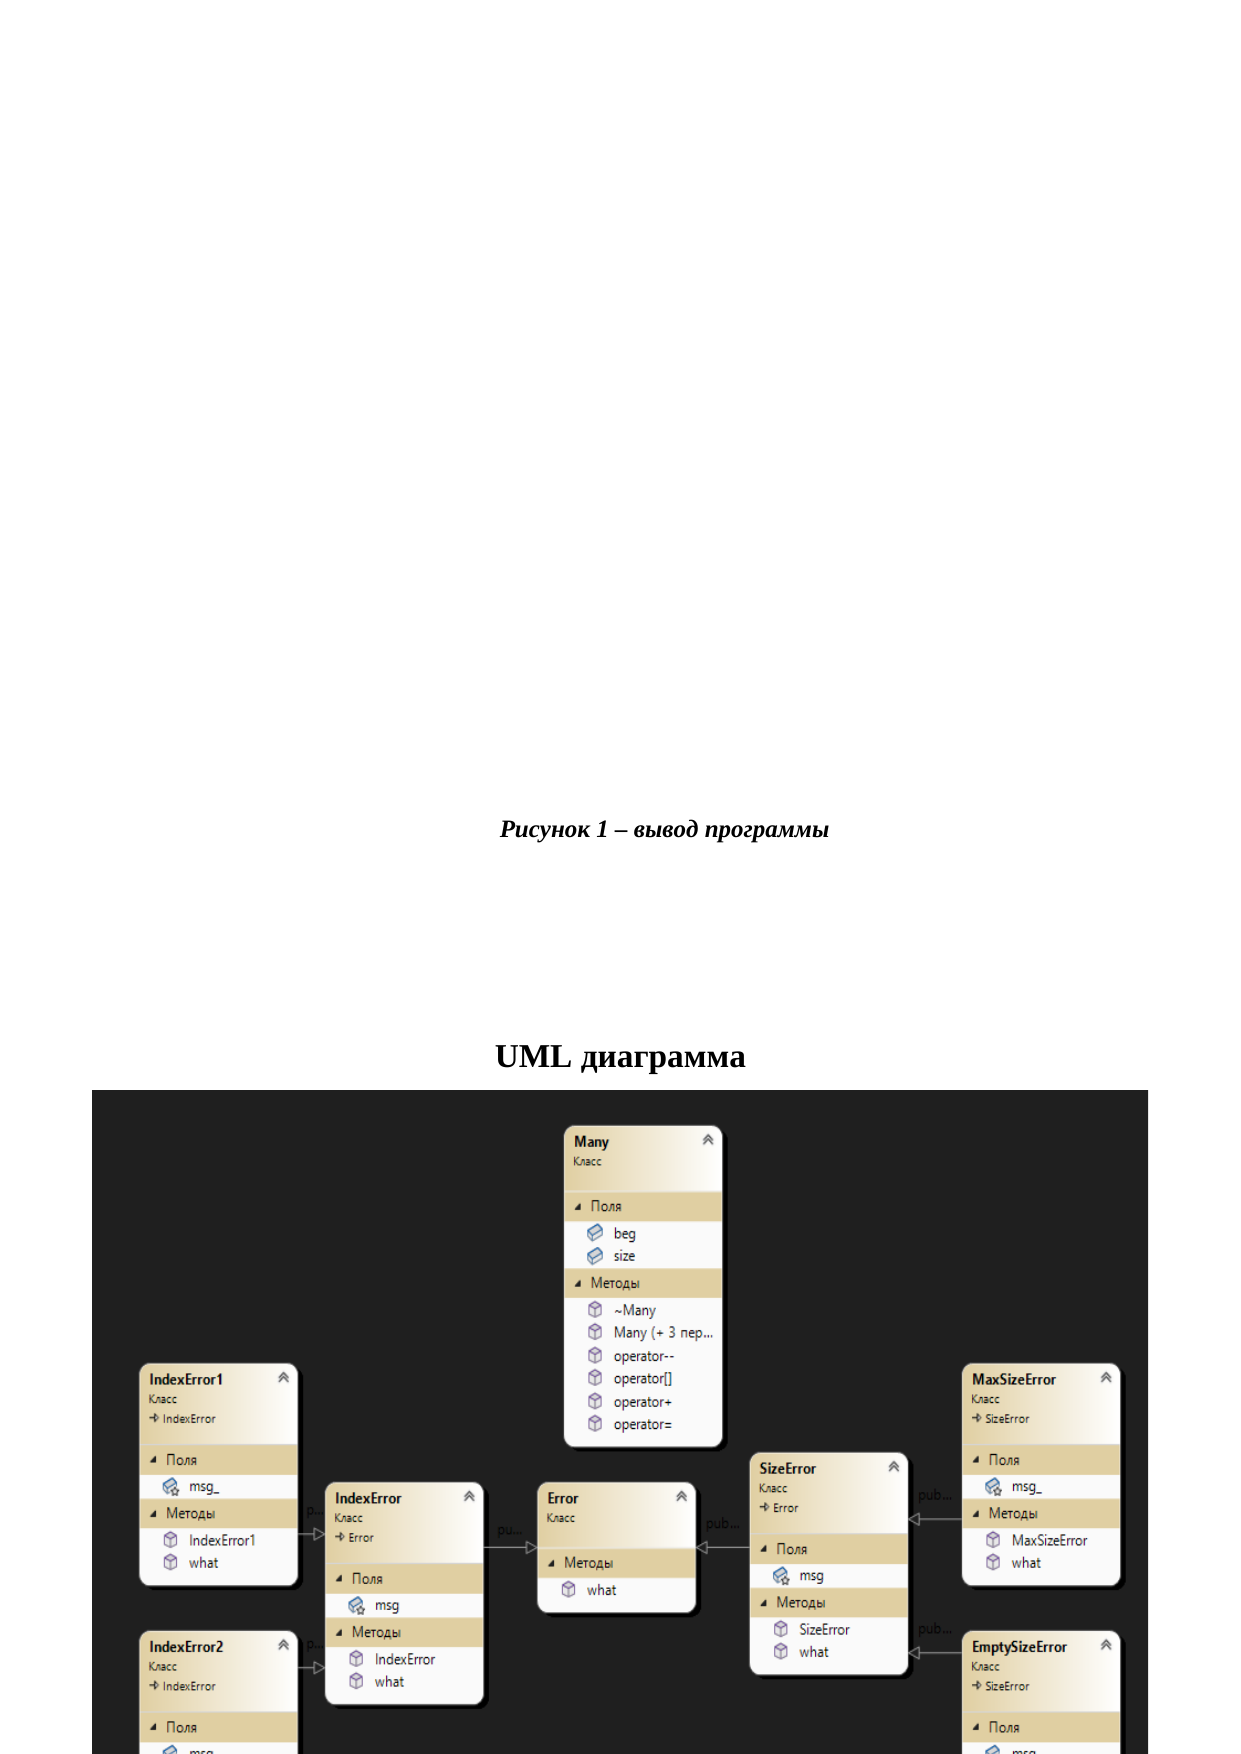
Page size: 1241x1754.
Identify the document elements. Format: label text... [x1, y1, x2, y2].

picture [92, 1090, 1149, 1754]
text Рисунок 1 – вывод программы [177, 814, 1063, 843]
text UML диаграмма [177, 1036, 1063, 1074]
